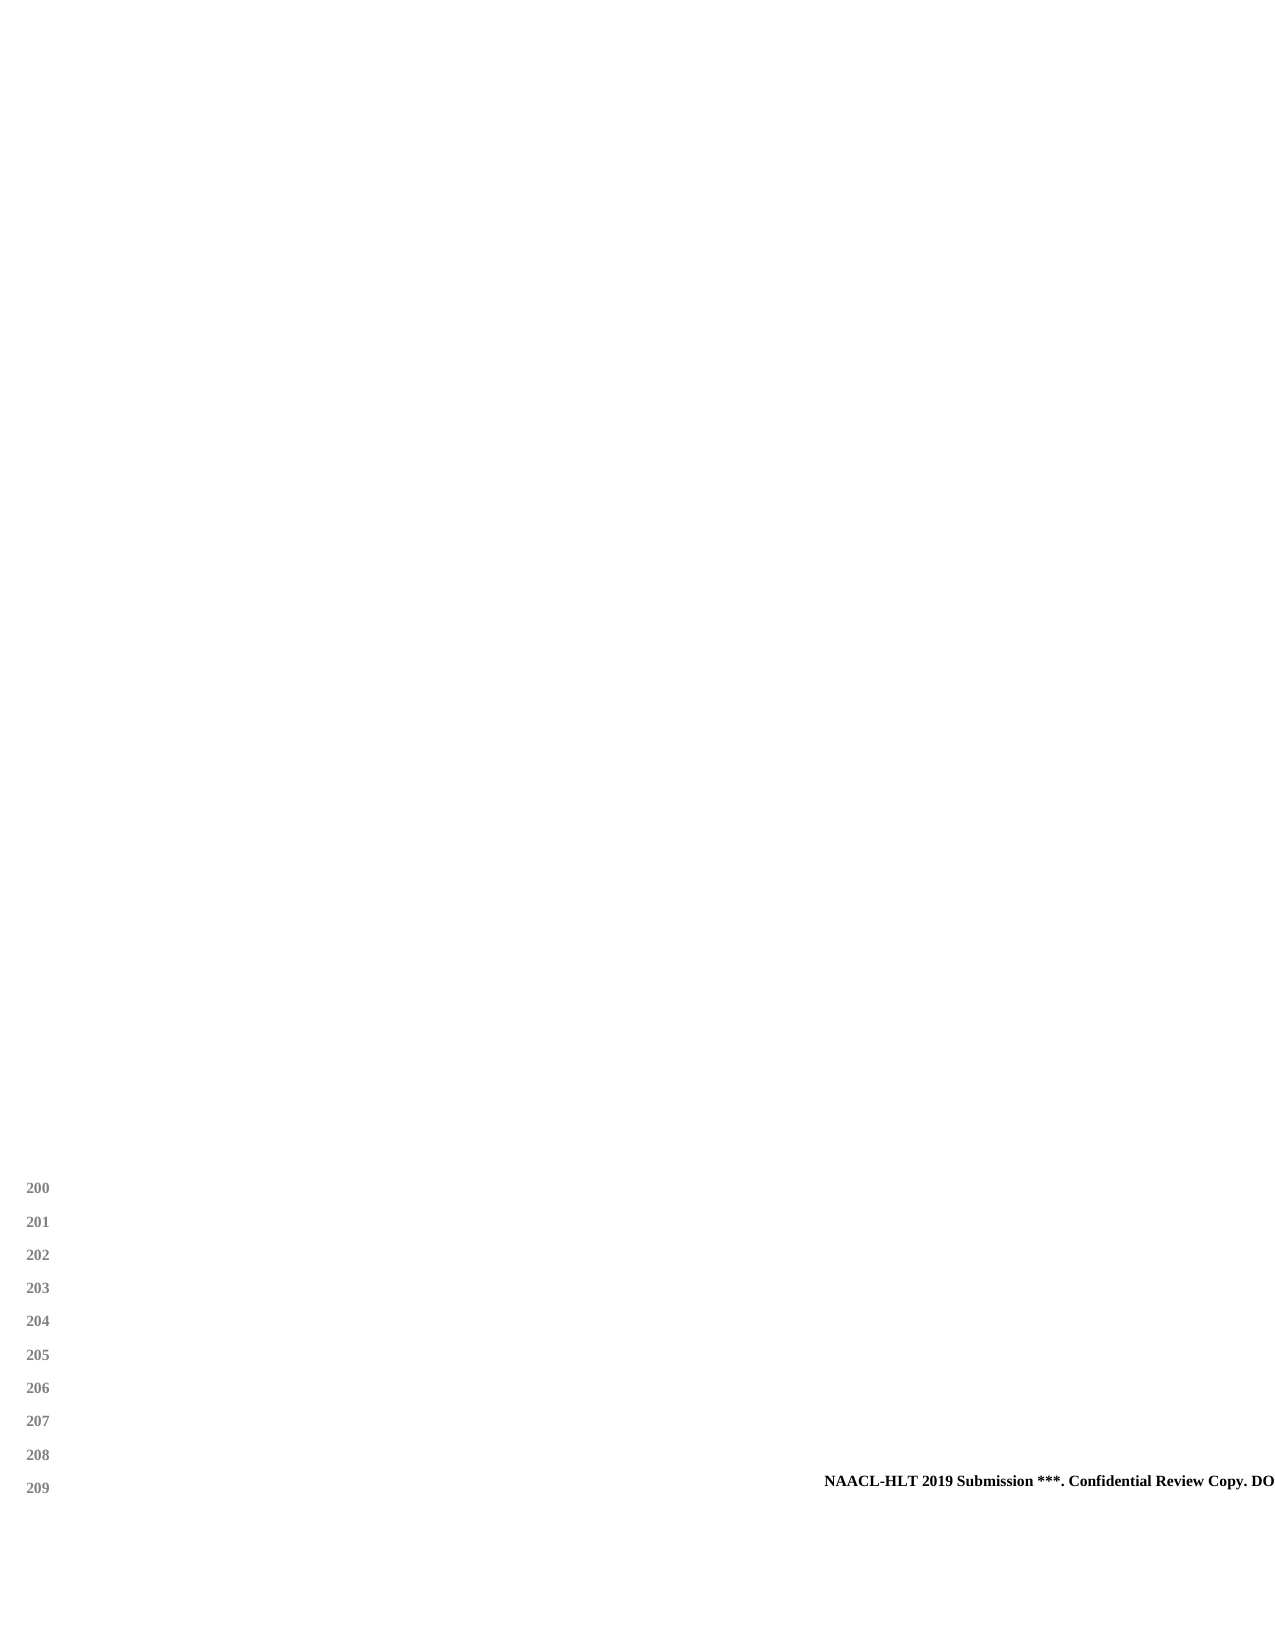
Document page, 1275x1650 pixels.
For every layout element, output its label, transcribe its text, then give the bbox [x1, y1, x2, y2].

text NAACL-HLT 2019 Submission ***. Confidential Review Copy. DO NOT DISTRIBUTE. [824, 1472, 1275, 1489]
text 209 [26, 1479, 88, 1497]
text 208 [26, 1446, 88, 1463]
text 201 [26, 1212, 88, 1230]
text 206 [26, 1379, 88, 1397]
text 202 [26, 1245, 88, 1263]
text 200 [26, 1179, 88, 1197]
text 207 [26, 1412, 88, 1430]
text 204 [26, 1312, 88, 1330]
text 205 [26, 1346, 88, 1364]
text 203 [26, 1279, 88, 1297]
